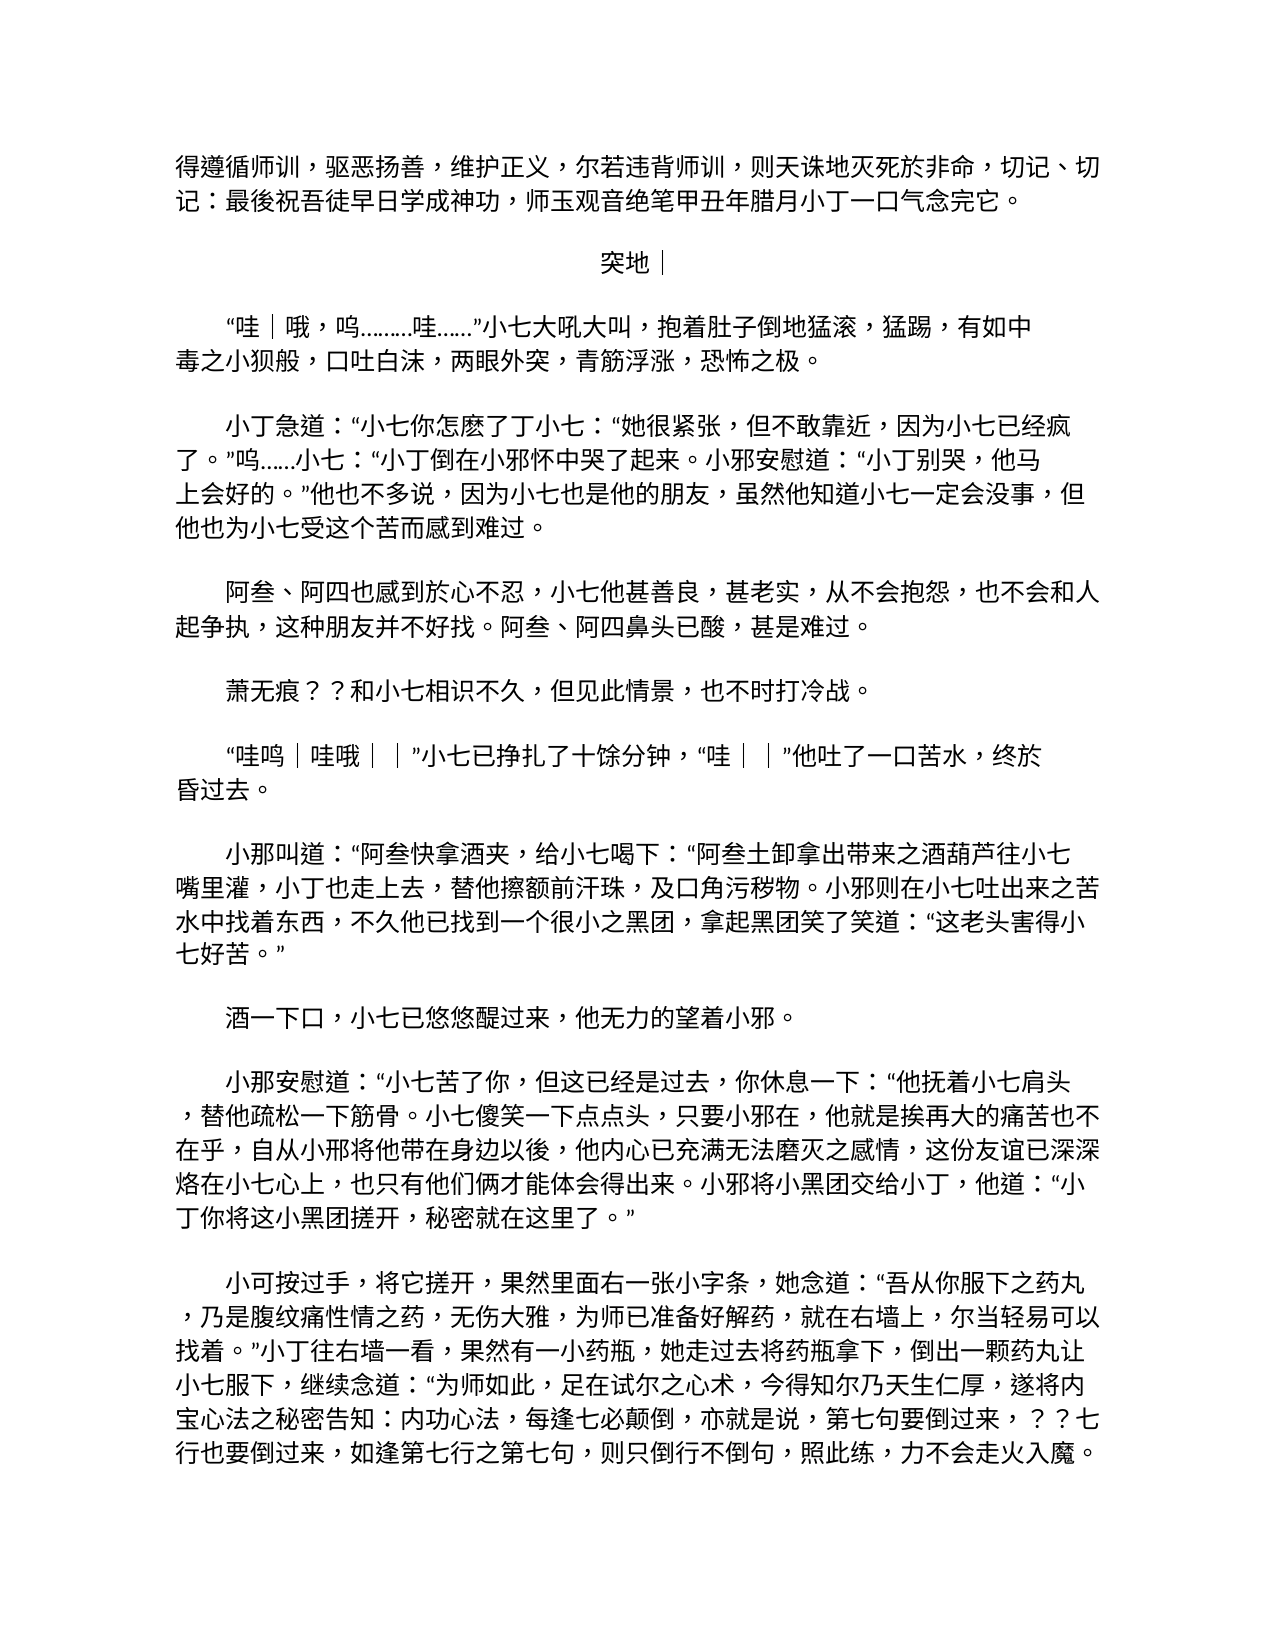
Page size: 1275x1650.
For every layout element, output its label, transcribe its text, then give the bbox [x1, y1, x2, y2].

text 在乎，自从小邢将他带在身边以後，他内心已充满无法磨灭之感情，这份友谊已深深 [150, 1133, 1125, 1167]
text 上会好的。”他也不多说，因为小七也是他的朋友，虽然他知道小七一定会没事，但 [150, 476, 1125, 511]
text 丁你将这小黑团搓开，秘密就在这里了。” [150, 1201, 1125, 1235]
text 七好苦。” [150, 939, 1125, 970]
text 小丁急道：“小七你怎麽了丁小七：“她很紧张，但不敢靠近，因为小七已经疯 [150, 408, 1125, 442]
text 得遵循师训，驱恶扬善，维护正义，尔若违背师训，则天诛地灭死於非命，切记、切 [150, 150, 1125, 184]
text 嘴里灌，小丁也走上去，替他擦额前汗珠，及口角污秽物。小邪则在小七吐出来之苦 [150, 871, 1125, 905]
text 他也为小七受这个苦而感到难过。 [150, 511, 1125, 544]
text ，乃是腹纹痛性情之药，无伤大雅，为师已准备好解药，就在右墙上，尔当轻易可以 [150, 1300, 1125, 1334]
text 昏过去。 [150, 772, 1125, 806]
text 起争执，这种朋友并不好找。阿叁、阿四鼻头已酸，甚是难过。 [150, 609, 1125, 643]
text 小那叫道：“阿叁快拿酒夹，给小七喝下：“阿叁土卸拿出带来之酒葫芦往小七 [150, 837, 1125, 871]
text “哇鸣｜哇哦｜｜”小七已挣扎了十馀分钟，“哇｜｜”他吐了一口苦水，终於 [150, 738, 1125, 772]
text 突地｜ [150, 249, 1125, 279]
text 小可按过手，将它搓开，果然里面右一张小字条，她念道：“吾从你服下之药丸 [150, 1266, 1125, 1300]
text 小那安慰道：“小七苦了你，但这已经是过去，你休息一下：“他抚着小七肩头 [150, 1065, 1125, 1099]
text ，替他疏松一下筋骨。小七傻笑一下点点头，只要小邪在，他就是挨再大的痛苦也不 [150, 1099, 1125, 1133]
text 酒一下口，小七已悠悠醍过来，他无力的望着小邪。 [150, 1000, 1125, 1034]
text 水中找着东西，不久他已找到一个很小之黑团，拿起黑团笑了笑道：“这老头害得小 [150, 905, 1125, 939]
text 宝心法之秘密告知：内功心法，每逢七必颠倒，亦就是说，第七句要倒过来，？？七 [150, 1402, 1125, 1436]
text 行也要倒过来，如逢第七行之第七句，则只倒行不倒句，照此练，力不会走火入魔。 [150, 1436, 1125, 1470]
text 萧无痕？？和小七相识不久，但见此情景，也不时打冷战。 [150, 674, 1125, 708]
text 阿叁、阿四也感到於心不忍，小七他甚善良，甚老实，从不会抱怨，也不会和人 [150, 575, 1125, 609]
text 了。”呜……小七：“小丁倒在小邪怀中哭了起来。小邪安慰道：“小丁别哭，他马 [150, 442, 1125, 476]
text 记：最後祝吾徒早日学成神功，师玉观音绝笔甲丑年腊月小丁一口气念完它。 [150, 184, 1125, 218]
text 烙在小七心上，也只有他们俩才能体会得出来。小邪将小黑团交给小丁，他道：“小 [150, 1167, 1125, 1201]
text 小七服下，继续念道：“为师如此，足在试尔之心术，今得知尔乃天生仁厚，遂将内 [150, 1368, 1125, 1402]
text 找着。”小丁往右墙一看，果然有一小药瓶，她走过去将药瓶拿下，倒出一颗药丸让 [150, 1334, 1125, 1368]
text 毒之小狈般，口吐白沫，两眼外突，青筋浮涨，恐怖之极。 [150, 344, 1125, 378]
text “哇｜哦，呜………哇……”小七大吼大叫，抱着肚子倒地猛滚，猛踢，有如中 [150, 310, 1125, 344]
